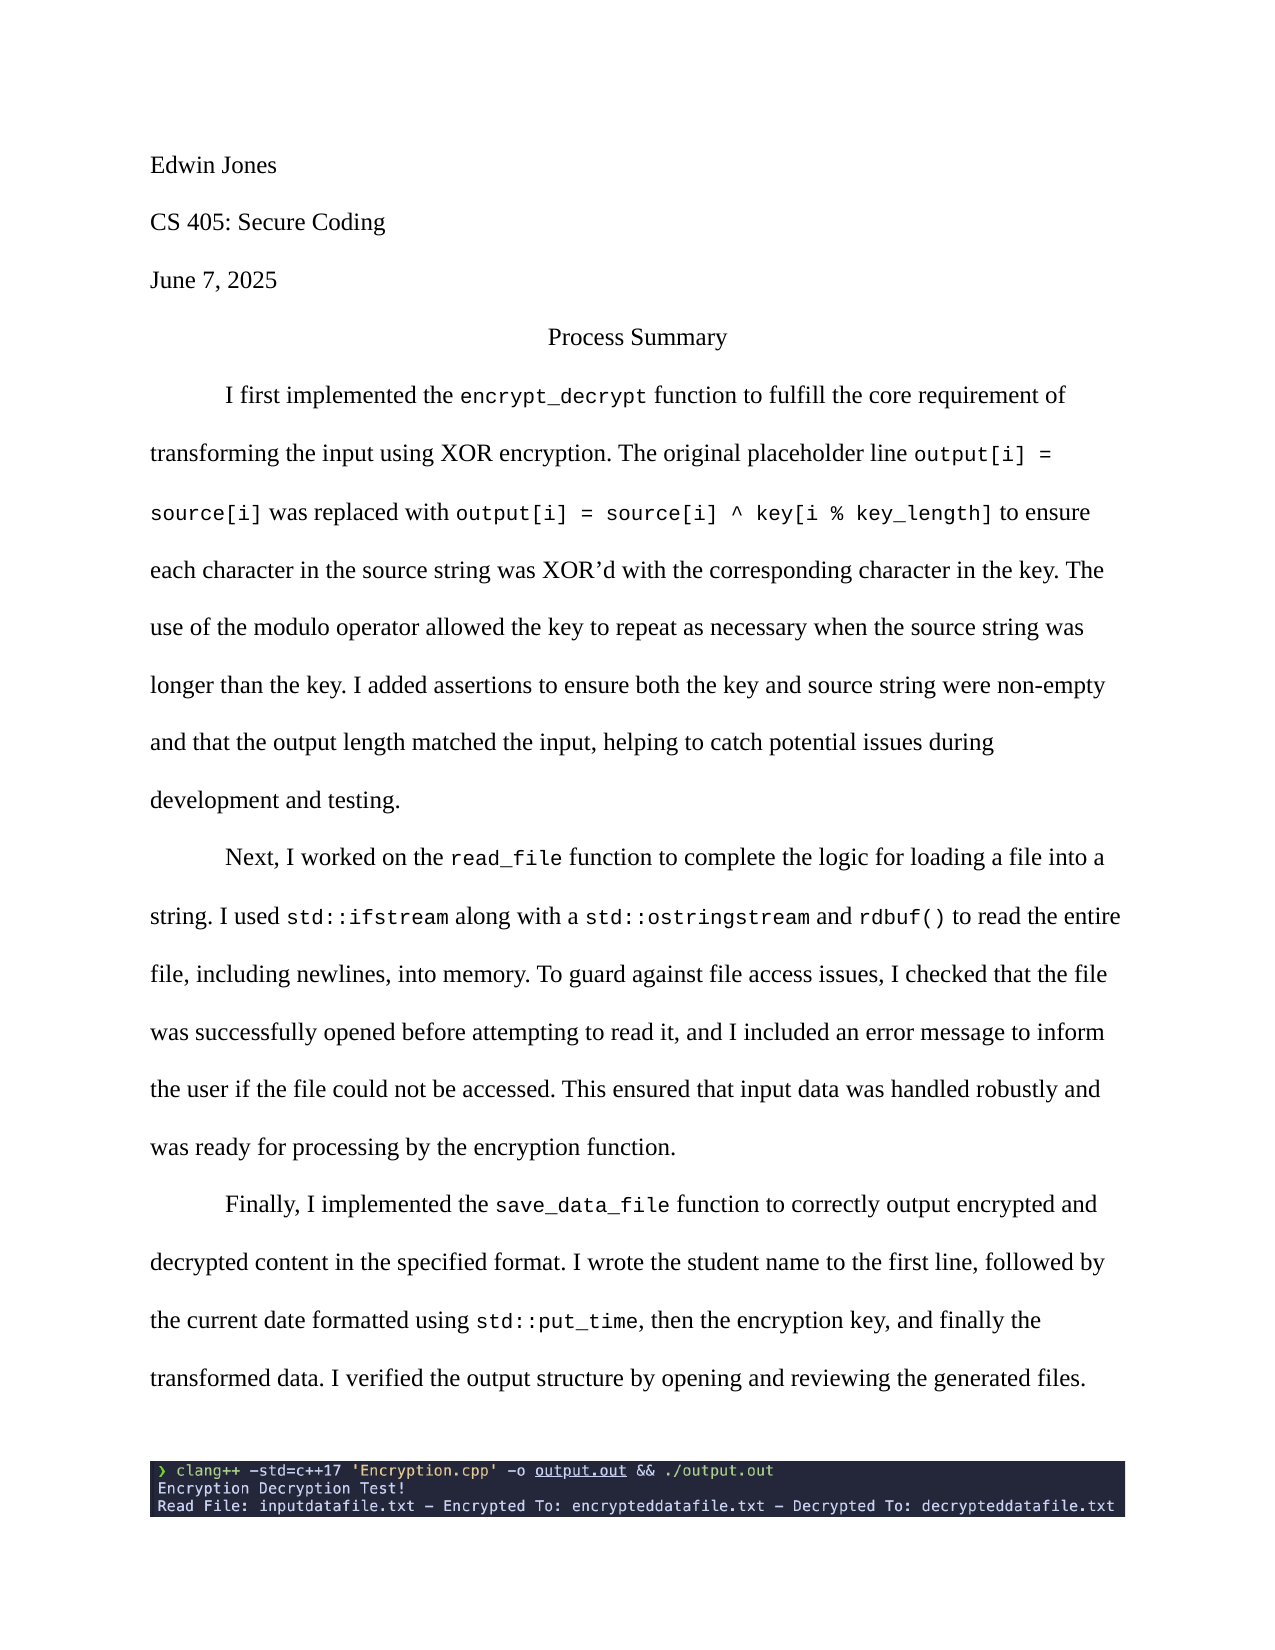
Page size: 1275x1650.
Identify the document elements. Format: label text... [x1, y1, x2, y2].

text Edwin Jones [150, 150, 1125, 179]
text Process Summary [150, 322, 1125, 351]
text I first implemented the encrypt_decrypt function to fulfill the core requirement of transforming the input using XOR encryption. The original placeholder line output[i] = source[i] was replaced with output[i] = source[i] ^ key[i % key_length] to ensure each character in the source string was XOR’d with the corresponding character in the key. The use of the modulo operator allowed the key to repeat as necessary when the source string was longer than the key. I added assertions to ensure both the key and source string were non-empty and that the output length matched the input, helping to catch potential issues during development and testing. [150, 380, 1125, 814]
text Next, I worked on the read_file function to complete the logic for loading a file into a string. I used std::ifstream along with a std::ostringstream and rdbuf() to read the entire file, including newlines, into memory. To guard against file access issues, I checked that the file was successfully opened before attempting to read it, and I included an error message to inform the user if the file could not be accessed. This ensured that input data was handled robustly and was ready for processing by the encryption function. [150, 842, 1125, 1160]
text Finally, I implemented the save_data_file function to correctly output encrypted and decrypted content in the specified format. I wrote the student name to the first line, followed by the current date formatted using std::put_time, then the encryption key, and finally the transformed data. I verified the output structure by opening and reviewing the generated files. [150, 1189, 1125, 1392]
picture [150, 1461, 1125, 1517]
text CS 405: Secure Coding June 7, 2025 [150, 207, 1125, 294]
